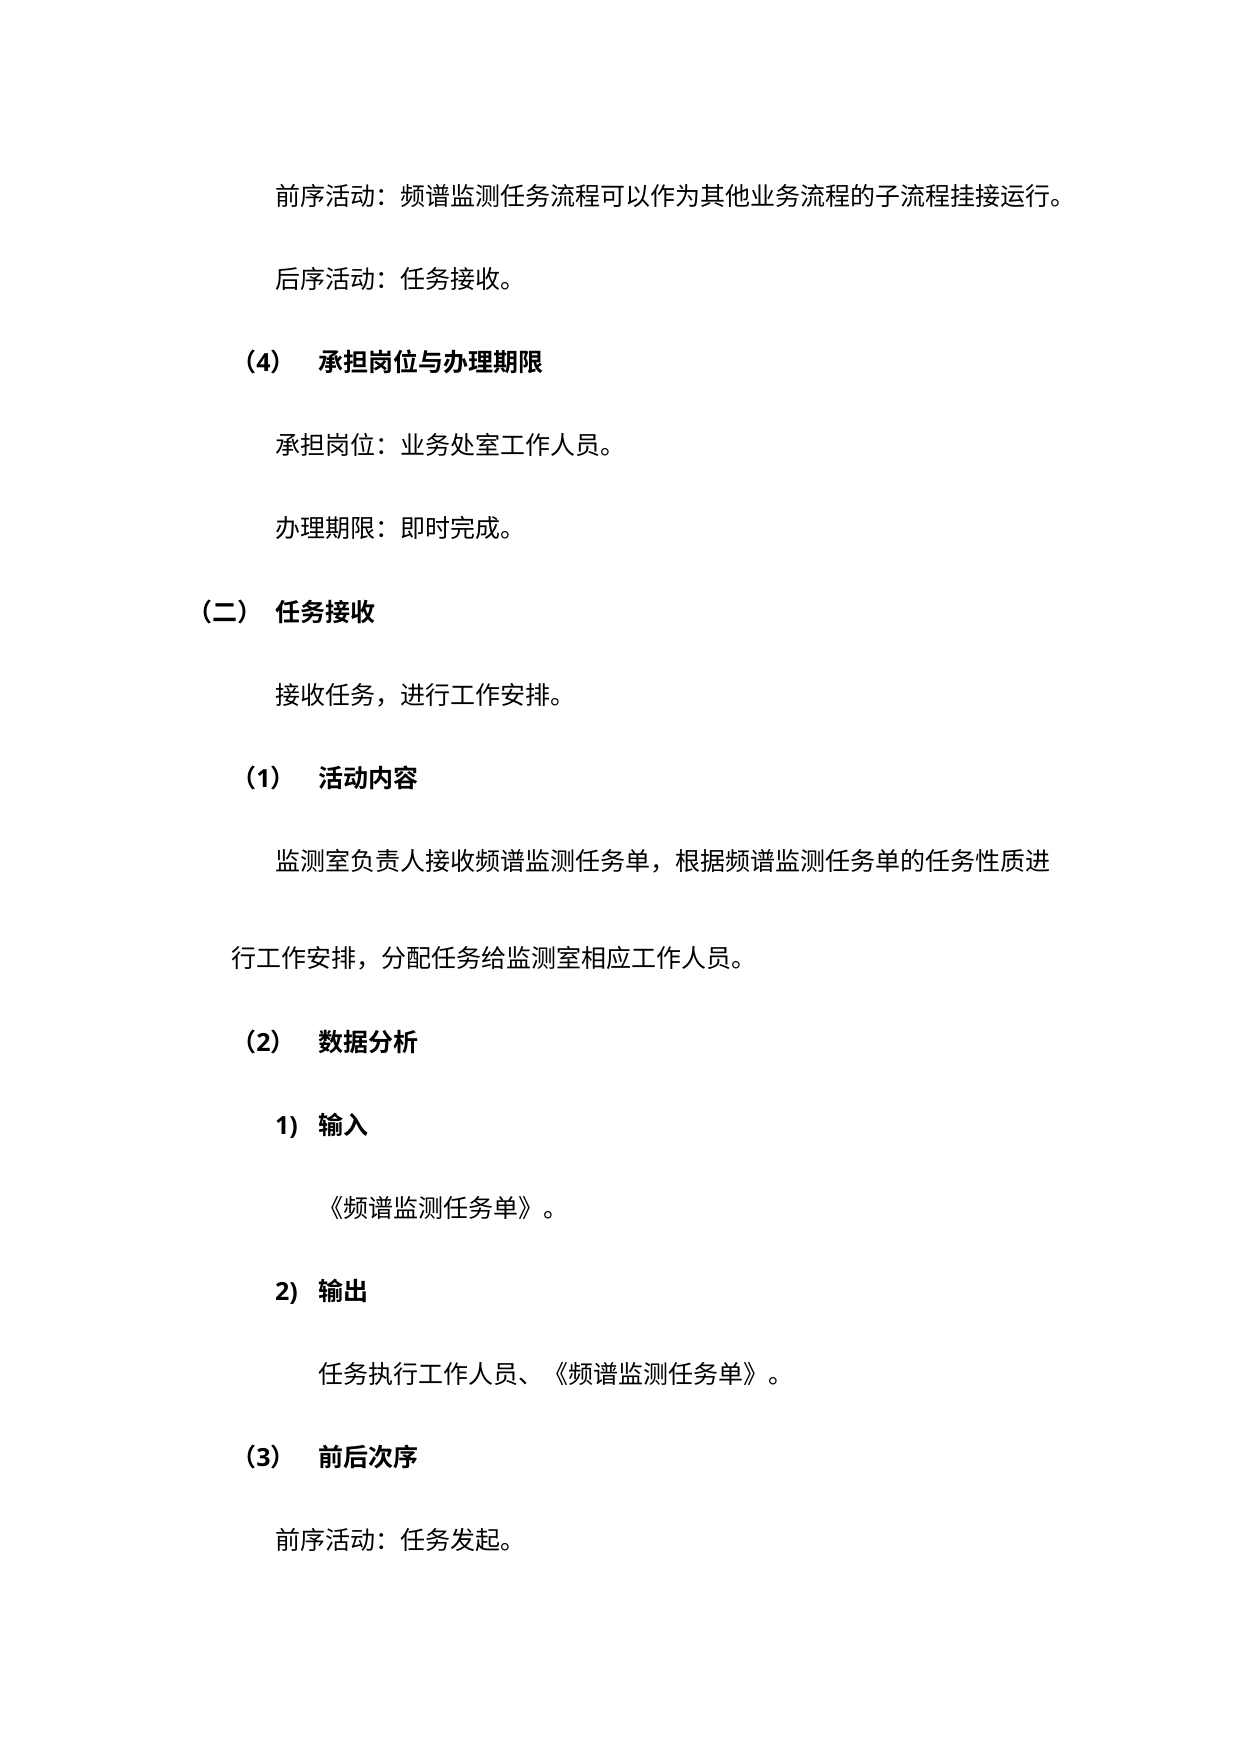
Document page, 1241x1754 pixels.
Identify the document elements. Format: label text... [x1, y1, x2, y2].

list 输出 [275, 1257, 1053, 1322]
text 任务执行工作人员、《频谱监测任务单》。 [275, 1340, 1053, 1405]
text 接收任务，进行工作安排。 [231, 661, 1053, 726]
text 办理期限：即时完成。 [231, 494, 1053, 559]
list 输入 [275, 1091, 1053, 1156]
list 任务接收 [187, 578, 1053, 643]
text 前序活动：频谱监测任务流程可以作为其他业务流程的子流程挂接运行。 [231, 162, 1053, 227]
list 前后次序 [231, 1423, 1053, 1488]
text 监测室负责人接收频谱监测任务单，根据频谱监测任务单的任务性质进行工作安排，分配任务给监测室相应工作人员。 [231, 827, 1053, 989]
list 承担岗位与办理期限 [231, 328, 1053, 393]
text 承担岗位：业务处室工作人员。 [231, 411, 1053, 476]
list 数据分析 [231, 1008, 1053, 1073]
text 前序活动：任务发起。 [231, 1506, 1053, 1571]
text 后序活动：任务接收。 [231, 245, 1053, 310]
text 《频谱监测任务单》。 [319, 1174, 1053, 1239]
list 活动内容 [231, 744, 1053, 809]
